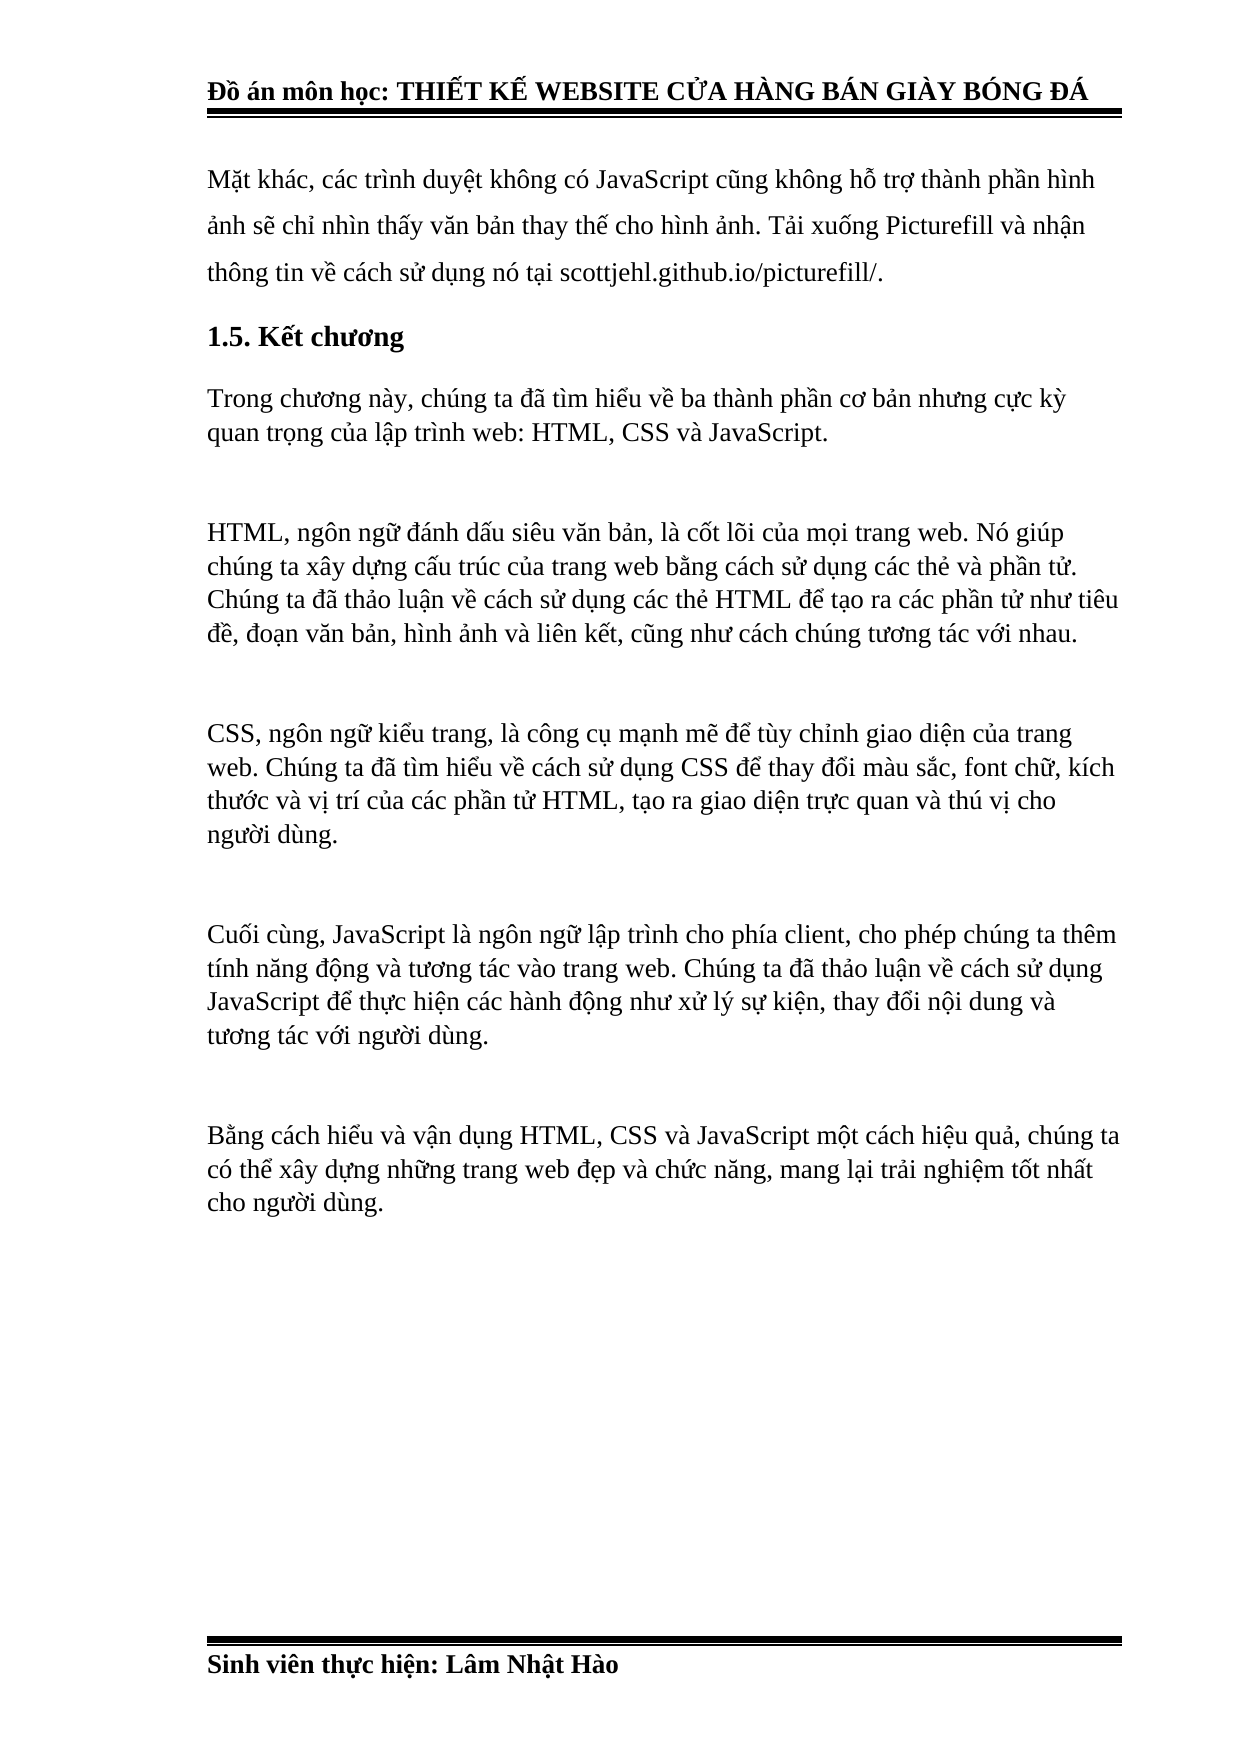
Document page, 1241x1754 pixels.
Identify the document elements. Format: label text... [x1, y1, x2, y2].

text Mặt khác, các trình duyệt không có JavaScript cũng không hỗ trợ thành phần hình ảnh sẽ chỉ nhìn thấy văn bản thay thế cho hình ảnh. Tải xuống Picturefill và nhận thông tin về cách sử dụng nó tại scottjehl.github.io/picturefill/. [207, 163, 1122, 287]
text HTML, ngôn ngữ đánh dấu siêu văn bản, là cốt lõi của mọi trang web. Nó giúp chúng ta xây dựng cấu trúc của trang web bằng cách sử dụng các thẻ và phần tử. Chúng ta đã thảo luận về cách sử dụng các thẻ HTML để tạo ra các phần tử như tiêu đề, đoạn văn bản, hình ảnh và liên kết, cũng như cách chúng tương tác với nhau. [207, 516, 1122, 648]
text Bằng cách hiểu và vận dụng HTML, CSS và JavaScript một cách hiệu quả, chúng ta có thể xây dựng những trang web đẹp và chức năng, mang lại trải nghiệm tốt nhất cho người dùng. [207, 1119, 1122, 1217]
text Trong chương này, chúng ta đã tìm hiểu về ba thành phần cơ bản nhưng cực kỳ quan trọng của lập trình web: HTML, CSS và JavaScript. [207, 382, 1122, 447]
text Cuối cùng, JavaScript là ngôn ngữ lập trình cho phía client, cho phép chúng ta thêm tính năng động và tương tác vào trang web. Chúng ta đã thảo luận về cách sử dụng JavaScript để thực hiện các hành động như xử lý sự kiện, thay đổi nội dung và tương tác với người dùng. [207, 918, 1122, 1050]
subtitle Kết chương [207, 319, 1122, 353]
text CSS, ngôn ngữ kiểu trang, là công cụ mạnh mẽ để tùy chỉnh giao diện của trang web. Chúng ta đã tìm hiểu về cách sử dụng CSS để thay đổi màu sắc, font chữ, kích thước và vị trí của các phần tử HTML, tạo ra giao diện trực quan và thú vị cho người dùng. [207, 717, 1122, 849]
